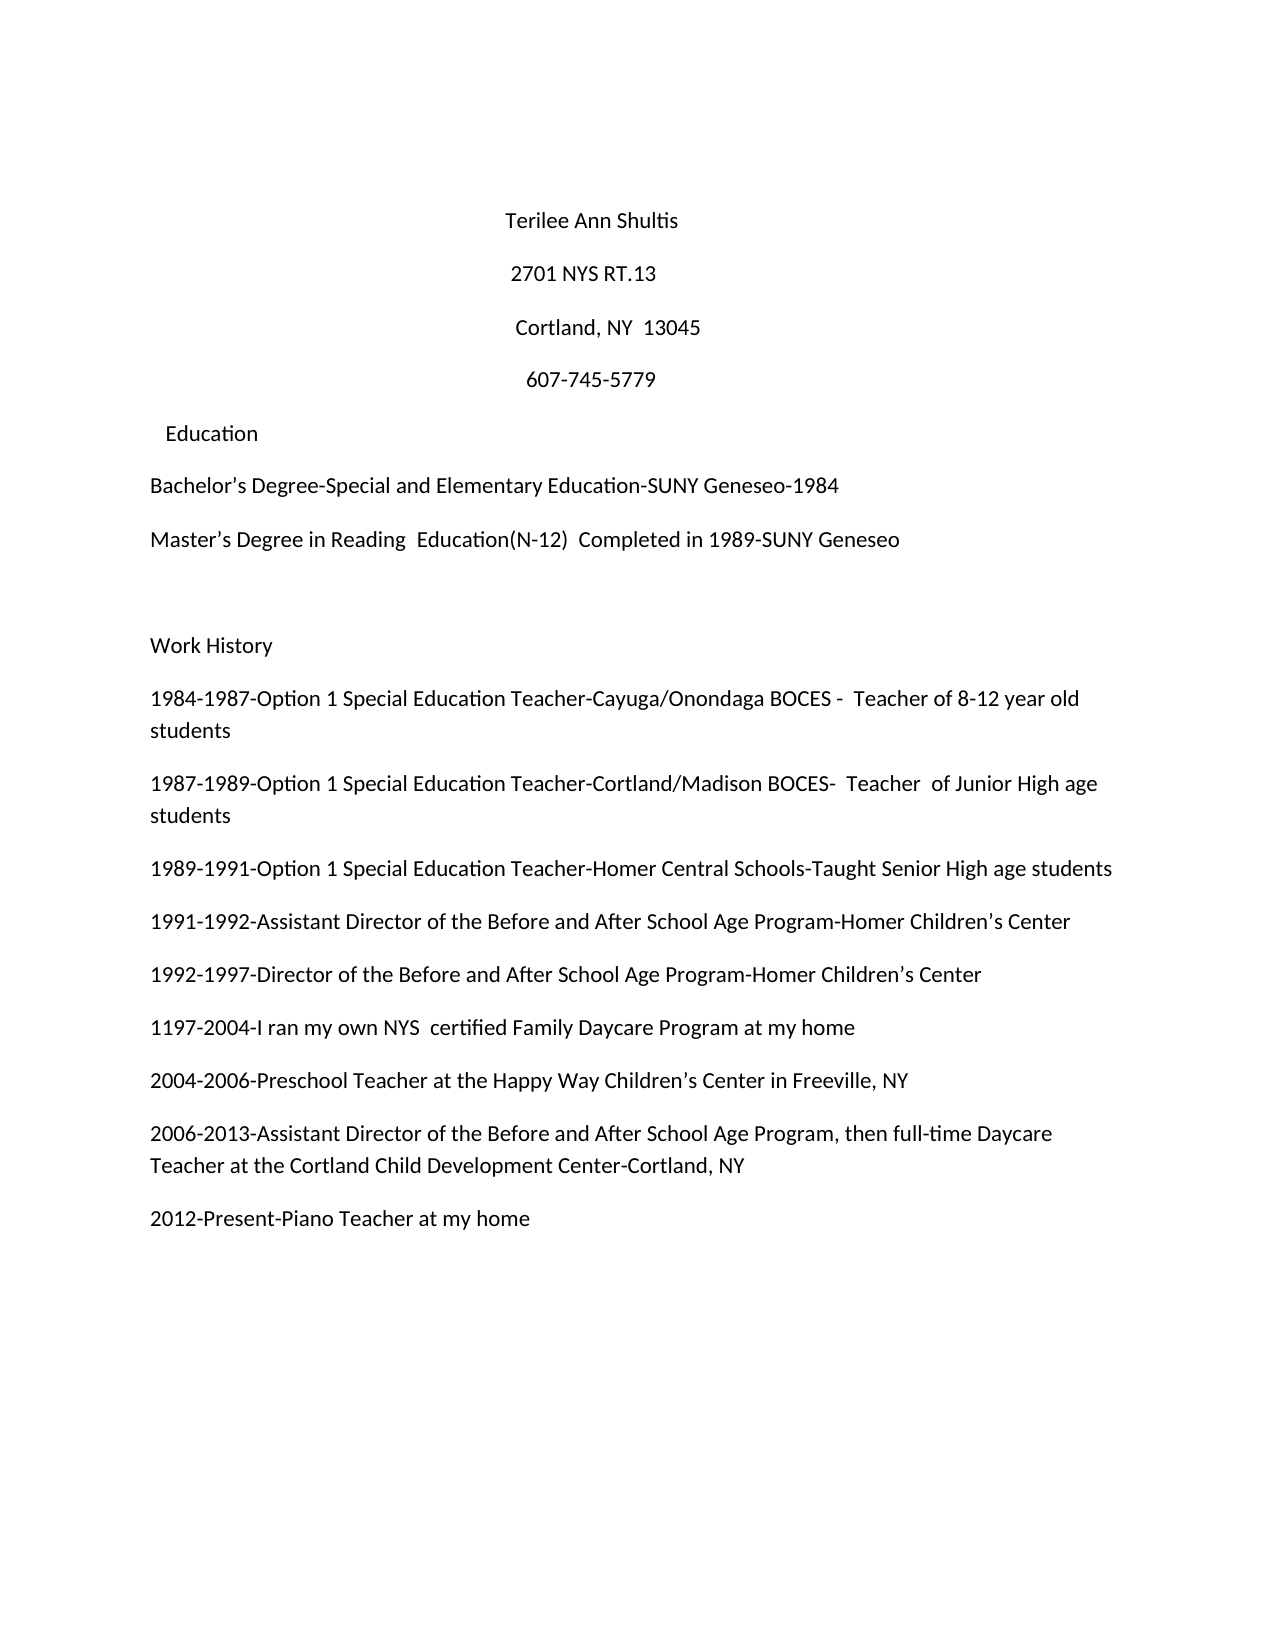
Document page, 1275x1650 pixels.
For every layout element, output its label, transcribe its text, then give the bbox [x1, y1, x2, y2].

text 1197-2004-I ran my own NYS certified Family Daycare Program at my home [150, 1013, 1125, 1041]
text 2004-2006-Preschool Teacher at the Happy Way Children’s Center in Freeville, NY [150, 1066, 1125, 1094]
text 607-745-5779 [150, 366, 1125, 394]
text Terilee Ann Shultis [150, 207, 1125, 234]
text Cortland, NY 13045 [150, 313, 1125, 341]
text Work History [150, 631, 1125, 659]
text 1984-1987-Option 1 Special Education Teacher-Cayuga/Onondaga BOCES - Teacher of 8-12 year old students [150, 684, 1125, 744]
text 2012-Present-Piano Teacher at my home [150, 1204, 1125, 1232]
text 2006-2013-Assistant Director of the Before and After School Age Program, then full-time Daycare Teacher at the Cortland Child Development Center-Cortland, NY [150, 1119, 1125, 1179]
text Master’s Degree in Reading Education(N-12) Completed in 1989-SUNY Geneseo [150, 525, 1125, 553]
text 1992-1997-Director of the Before and After School Age Program-Homer Children’s Center [150, 960, 1125, 988]
text Education [150, 419, 1125, 447]
text Bachelor’s Degree-Special and Elementary Education-SUNY Geneseo-1984 [150, 472, 1125, 500]
text 1987-1989-Option 1 Special Education Teacher-Cortland/Madison BOCES- Teacher of Junior High age students [150, 769, 1125, 829]
text 2701 NYS RT.13 [150, 259, 1125, 288]
text 1991-1992-Assistant Director of the Before and After School Age Program-Homer Children’s Center [150, 907, 1125, 935]
text 1989-1991-Option 1 Special Education Teacher-Homer Central Schools-Taught Senior High age students [150, 854, 1125, 882]
